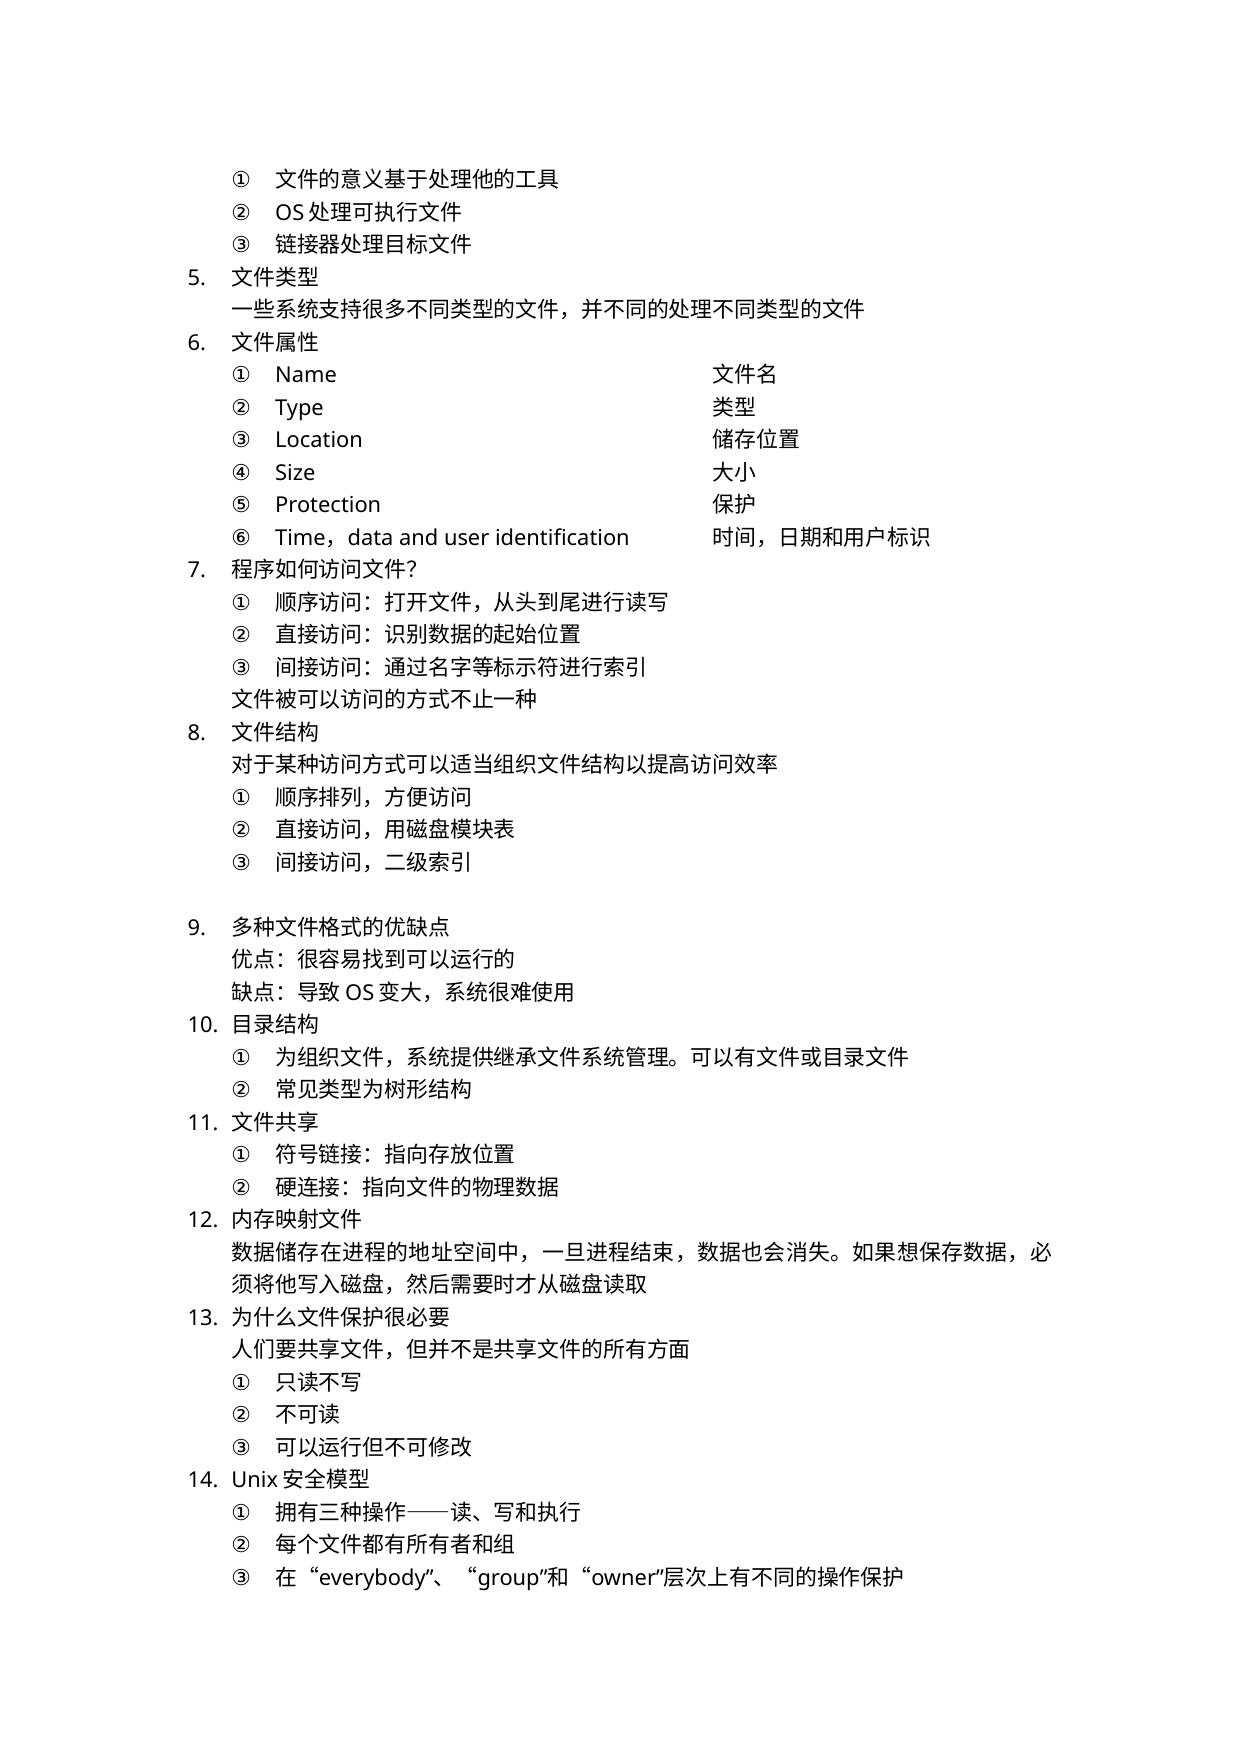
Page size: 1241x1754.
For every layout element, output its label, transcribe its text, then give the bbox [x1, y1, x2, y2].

list 每个文件都有所有者和组 [231, 1527, 1053, 1559]
list 链接器处理目标文件 [231, 227, 1053, 259]
list 文件结构 [187, 714, 1053, 747]
list Time，data and user identification 时间，日期和用户标识 [231, 519, 1053, 552]
list 符号链接：指向存放位置 [231, 1137, 1053, 1169]
list 可以运行但不可修改 [231, 1429, 1053, 1462]
list 间接访问：通过名字等标示符进行索引 [231, 649, 1053, 682]
list 拥有三种操作——读、写和执行 [231, 1494, 1053, 1527]
list 只读不写 [231, 1364, 1053, 1397]
list 文件共享 [187, 1104, 1053, 1137]
list 文件的意义基于处理他的工具 [231, 162, 1053, 194]
list Name 文件名 [231, 357, 1053, 389]
list 间接访问，二级索引 [231, 844, 1053, 877]
list 目录结构 [187, 1007, 1053, 1039]
text 文件被可以访问的方式不止一种 [231, 682, 1053, 714]
list Protection 保护 [231, 487, 1053, 519]
list 不可读 [231, 1397, 1053, 1429]
list Size 大小 [231, 454, 1053, 487]
list 文件类型 [187, 259, 1053, 292]
list 缺点：导致OS变大，系统很难使用 [231, 974, 1053, 1007]
list 顺序访问：打开文件，从头到尾进行读写 [231, 584, 1053, 617]
list 常见类型为树形结构 [231, 1072, 1053, 1104]
list Location 储存位置 [231, 422, 1053, 454]
list 对于某种访问方式可以适当组织文件结构以提高访问效率 [231, 747, 1053, 779]
list 程序如何访问文件？ [187, 552, 1053, 584]
list 数据储存在进程的地址空间中，一旦进程结束，数据也会消失。如果想保存数据，必须将他写入磁盘，然后需要时才从磁盘读取 [231, 1234, 1053, 1299]
list 文件属性 [187, 324, 1053, 357]
list 一些系统支持很多不同类型的文件，并不同的处理不同类型的文件 [231, 292, 1053, 324]
list 人们要共享文件，但并不是共享文件的所有方面 [231, 1332, 1053, 1364]
list 硬连接：指向文件的物理数据 [231, 1169, 1053, 1202]
list 为什么文件保护很必要 [187, 1299, 1053, 1332]
list 为组织文件，系统提供继承文件系统管理。可以有文件或目录文件 [231, 1039, 1053, 1072]
list Type 类型 [231, 389, 1053, 422]
list 多种文件格式的优缺点 [187, 909, 1053, 942]
list 直接访问：识别数据的起始位置 [231, 617, 1053, 649]
list 直接访问，用磁盘模块表 [231, 812, 1053, 844]
list 优点：很容易找到可以运行的 [231, 942, 1053, 974]
list OS处理可执行文件 [231, 194, 1053, 227]
list 内存映射文件 [187, 1202, 1053, 1234]
list Unix安全模型 [187, 1462, 1053, 1494]
list 顺序排列，方便访问 [231, 779, 1053, 812]
list 在“everybody”、“group”和“owner”层次上有不同的操作保护 [231, 1559, 1053, 1592]
